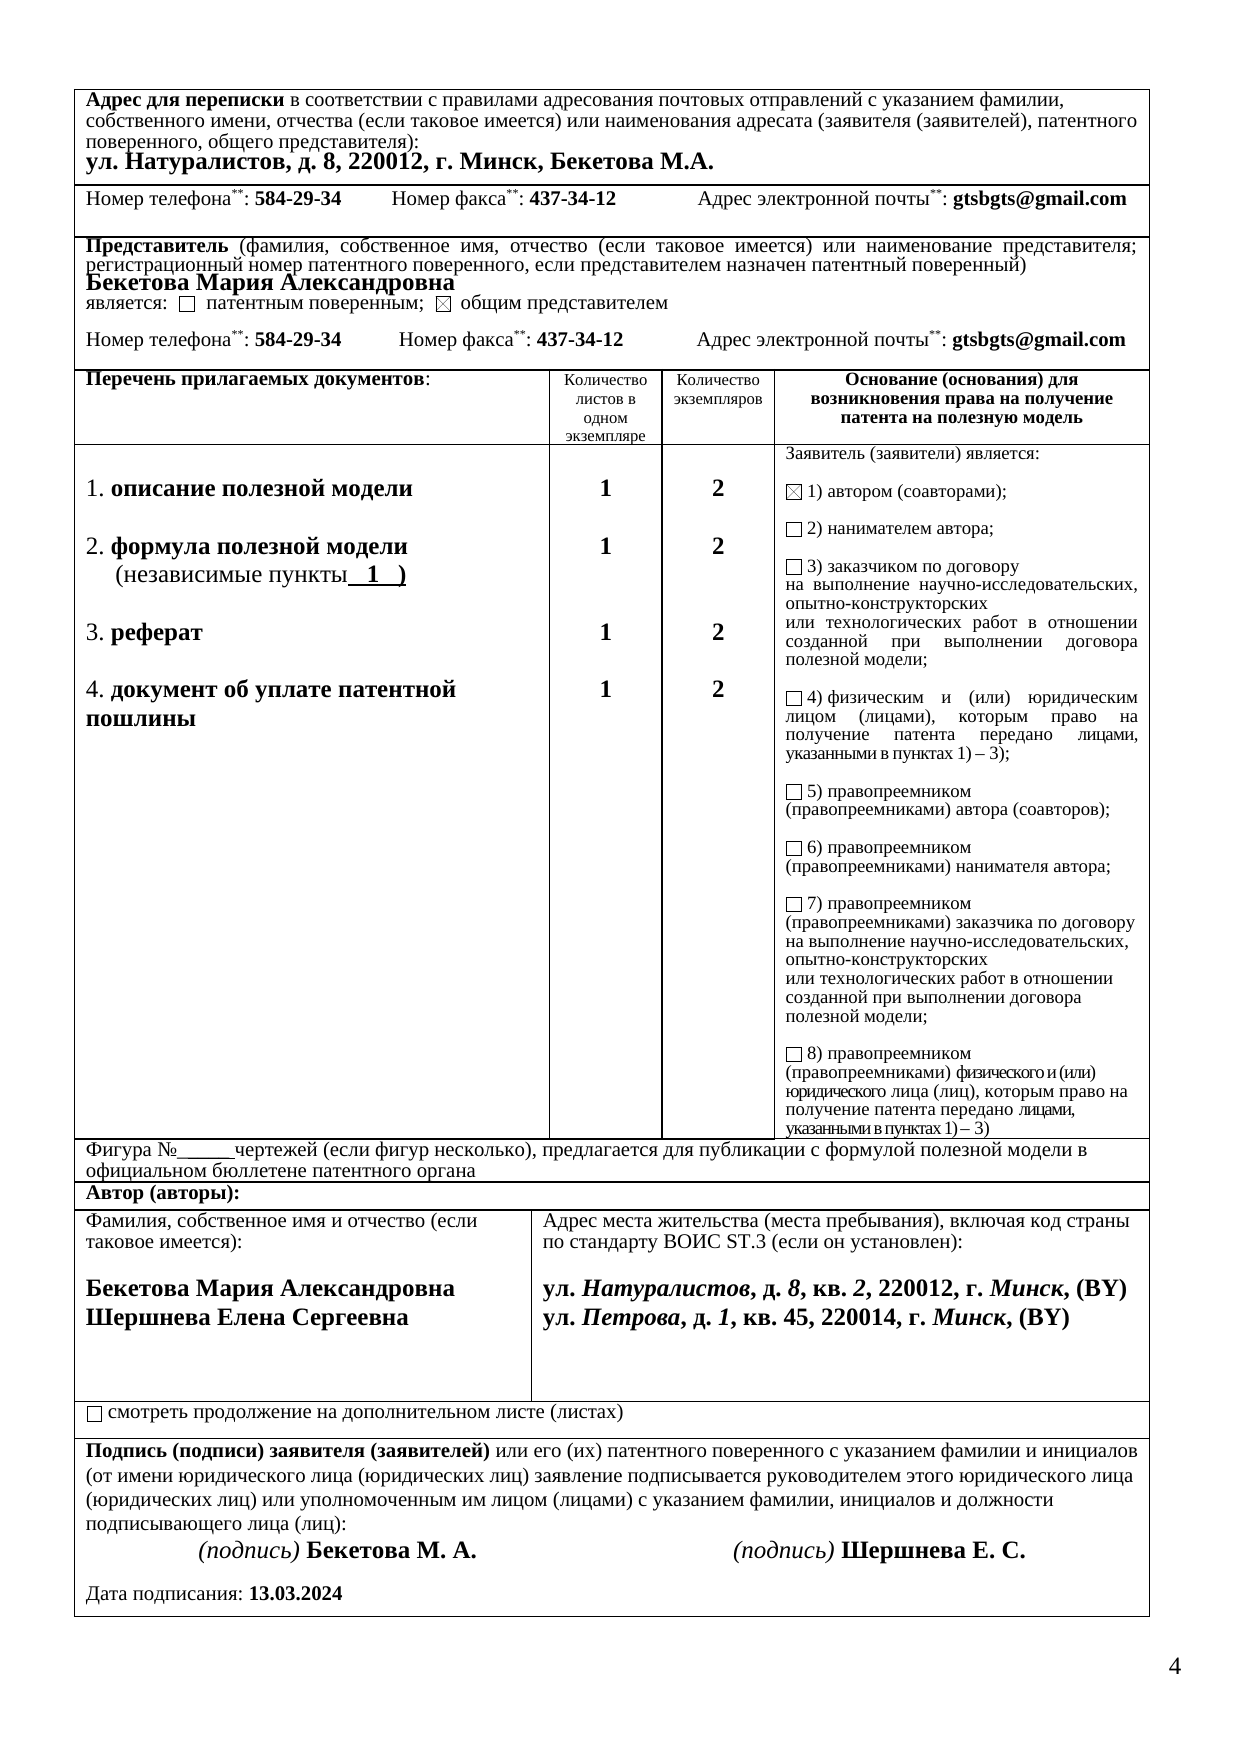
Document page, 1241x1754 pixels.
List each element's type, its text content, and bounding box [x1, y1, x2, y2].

table_cell Основание (основания) для возникновения права на получение патента на полезную модель [775, 371, 1149, 443]
table_cell Перечень прилагаемых документов: [75, 371, 549, 443]
table_cell Фамилия, собственное имя и отчество (если таковое имеется): Бекетова Мария Александровна Шершнева Елена Сергеевна [75, 1211, 531, 1401]
table_cell Подпись (подписи) заявителя (заявителей) или его (их) патентного поверенного с указанием фамилии и инициалов (от имени юридического лица (юридических лиц) заявление подписывается руководителем этого юридического лица (юридических лиц) или уполномоченным им лицом (лицами) с указанием фамилии, инициалов и должности подписывающего лица (лиц): (подпись) Бекетова М. А. (подпись) Шершнева Е. С. Дата подписания: 13.03.2024 [75, 1439, 1149, 1616]
table_cell 2 2 2 2 [663, 445, 774, 1138]
table_cell Автор (авторы): [75, 1183, 1149, 1209]
table_cell 1 1 1 1 [550, 445, 661, 1138]
table_cell Адрес места жительства (места пребывания), включая код страны по стандарту ВОИС SТ.3 (если он установлен): ул. Натуралистов, д. 8, кв. 2, 220012, г. Минск, (BY) ул. Петрова, д. 1, кв. 45, 220014, г. Минск, (BY) [532, 1211, 1149, 1401]
table_cell Номер факса**: 437-34-12 [380, 186, 686, 236]
table_cell Адрес электронной почты**: gtsbgts@gmail.com [686, 186, 1149, 236]
table_cell Фигура №_____ чертежей (если фигур несколько), предлагается для публикации с формулой полезной модели в официальном бюллетене патентного органа [75, 1139, 1149, 1181]
table_cell Количество листов в одном экземпляре [550, 371, 661, 443]
table_cell Заявитель (заявители) является: 1) автором (соавторами); 2) нанимателем автора; 3) заказчиком по договору на выполнение научно-исследовательских, опытно-конструкторских или технологических работ в отношении созданной при выполнении договора полезной модели; 4) физическим и (или) юридическим лицом (лицами), которым право на получение патента передано лицами, указанными в пунктах 1) – 3); 5) правопреемником (правопреемниками) автора (соавторов); 6) правопреемником (правопреемниками) нанимателя автора; 7) правопреемником (правопреемниками) заказчика по договору на выполнение научно-исследовательских, опытно-конструкторских или технологических работ в отношении созданной при выполнении договора полезной модели; 8) правопреемником (правопреемниками) физического и (или) юридического лица (лиц), которым право на получение патента передано лицами, указанными в пунктах 1) – 3) [775, 445, 1149, 1138]
table_cell Количество экземпляров [663, 371, 774, 443]
table_cell Адрес для переписки в соответствии с правилами адресования почтовых отправлений с указанием фамилии, собственного имени, отчества (если таковое имеется) или наименования адресата (заявителя (заявителей), патентного поверенного, общего представителя): ул. Натуралистов, д. 8, 220012, г. Минск, Бекетова М.А. [75, 90, 1149, 184]
table_cell 1. описание полезной модели 2. формула полезной модели (независимые пункты 1 ) 3. реферат 4. документ об уплате патентной пошлины [75, 445, 549, 1138]
table_cell смотреть продолжение на дополнительном листе (листах) [75, 1402, 1149, 1437]
table_cell Представитель (фамилия, собственное имя, отчество (если таковое имеется) или наименование представителя; регистрационный номер патентного поверенного, если представителем назначен патентный поверенный) Бекетова Мария Александровна является: патентным поверенным; общим представителем Номер телефона**: 584-29-34 Номер факса**: 437-34-12 Адрес электронной почты**: gtsbgts@gmail.com [75, 238, 1149, 369]
table_cell Номер телефона**: 584-29-34 [75, 186, 380, 236]
